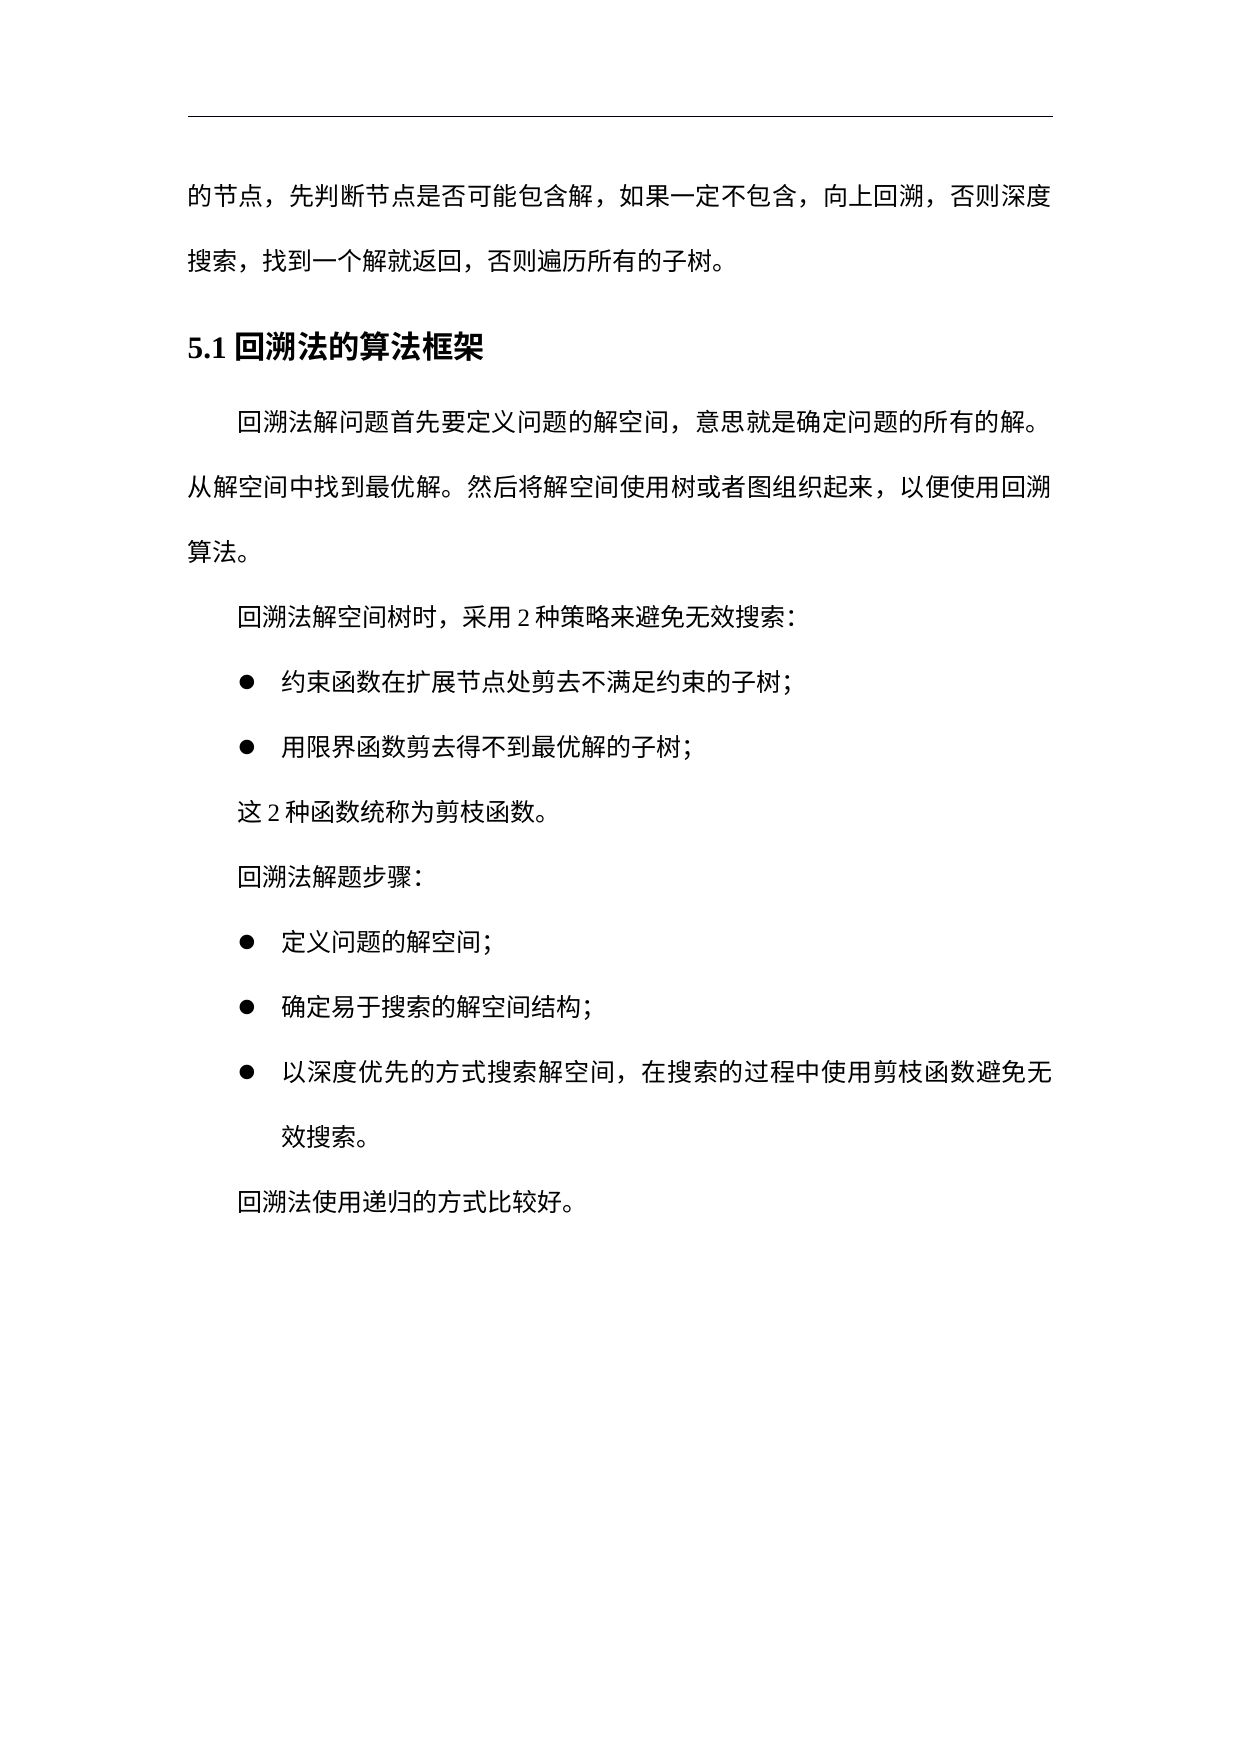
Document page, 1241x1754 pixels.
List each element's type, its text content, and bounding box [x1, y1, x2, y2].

list 约束函数在扩展节点处剪去不满足约束的子树； [237, 648, 1053, 713]
text 回溯法使用递归的方式比较好。 [237, 1168, 1053, 1233]
list 确定易于搜索的解空间结构； [237, 973, 1053, 1038]
text 这2种函数统称为剪枝函数。 [237, 778, 1053, 843]
list 定义问题的解空间； [237, 908, 1053, 973]
list 以深度优先的方式搜索解空间，在搜索的过程中使用剪枝函数避免无效搜索。 [237, 1038, 1053, 1168]
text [187, 162, 1053, 292]
list 用限界函数剪去得不到最优解的子树； [237, 713, 1053, 778]
text 回溯法解题步骤： [237, 843, 1053, 908]
text 回溯法解问题首先要定义问题的解空间，意思就是确定问题的所有的解。从解空间中找到最优解。然后将解空间使用树或者图组织起来，以便使用回溯算法。 [187, 388, 1053, 583]
subtitle 5.1 回溯法的算法框架 [187, 313, 1053, 378]
text 回溯法解空间树时，采用2种策略来避免无效搜索： [187, 583, 1053, 648]
